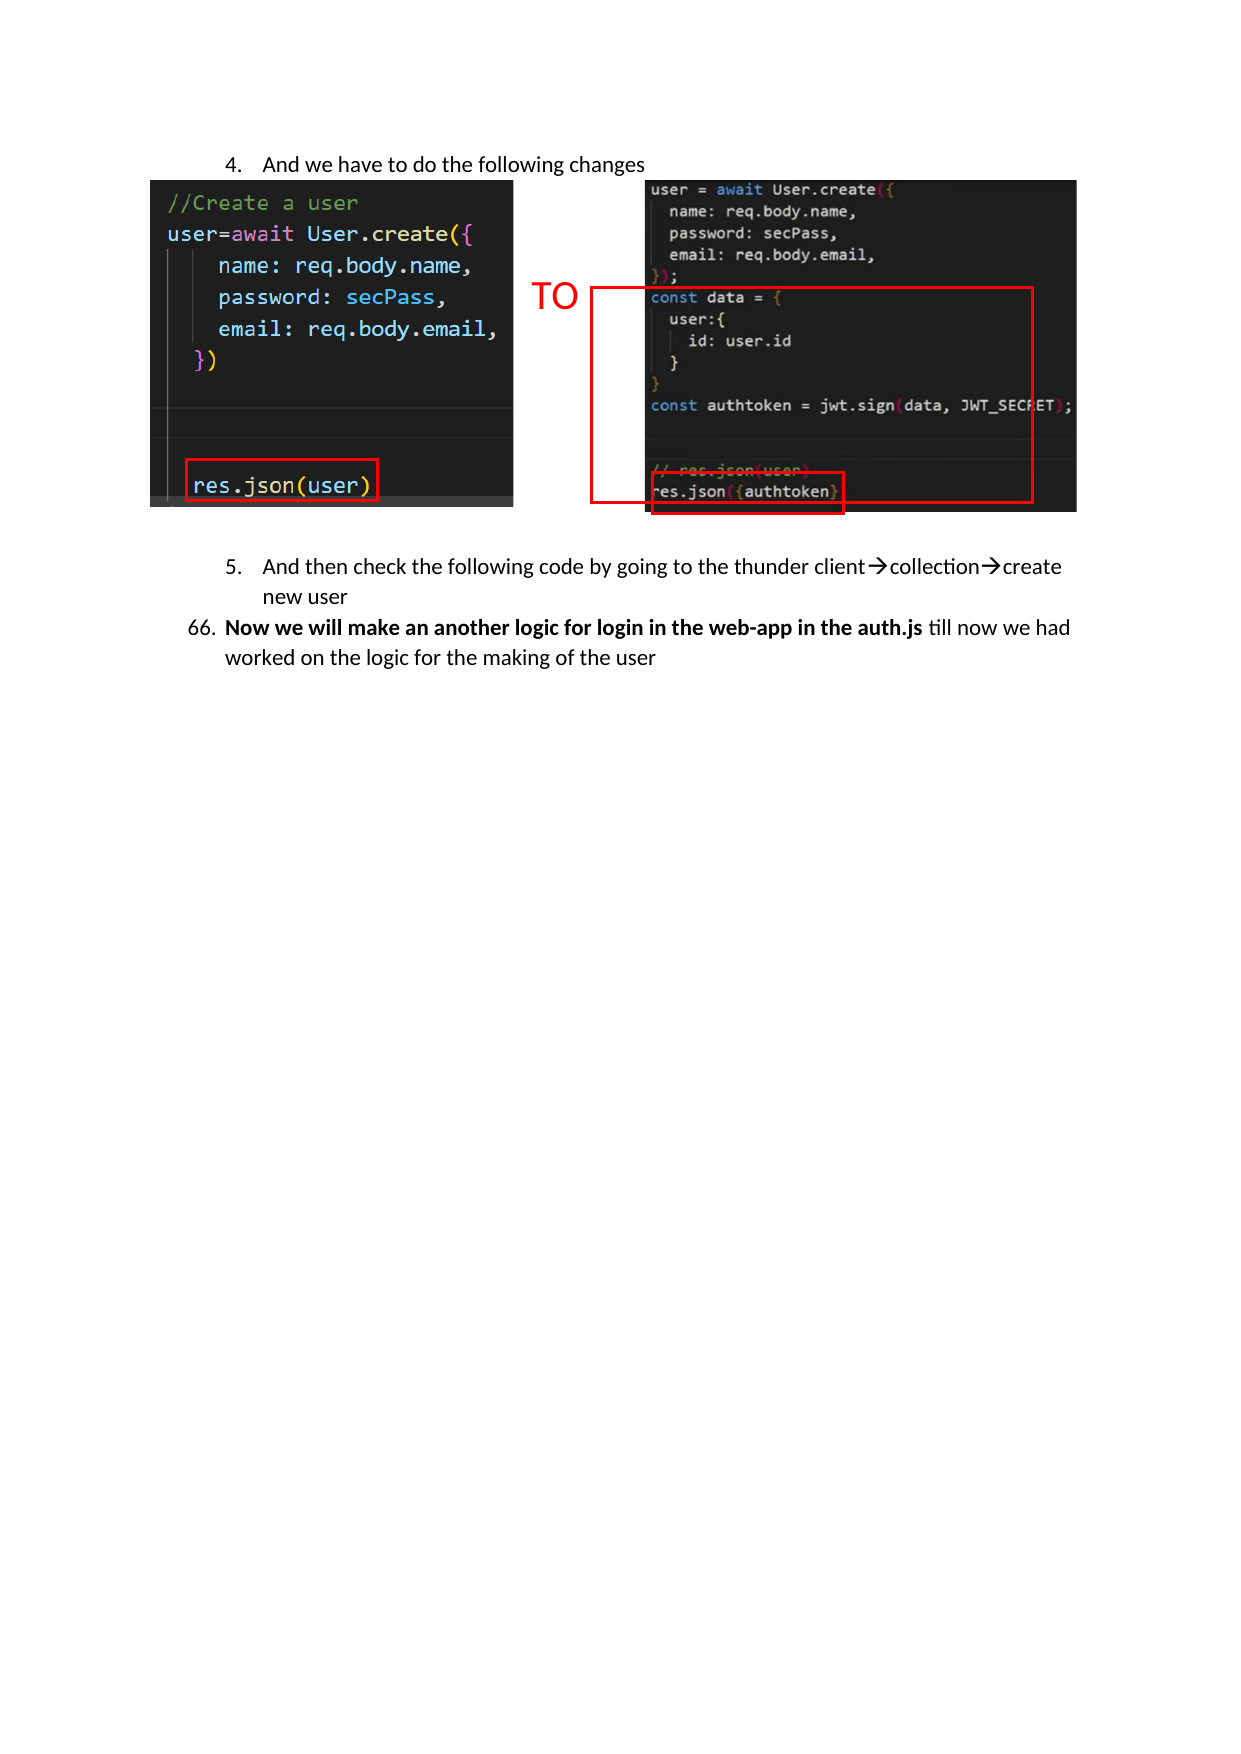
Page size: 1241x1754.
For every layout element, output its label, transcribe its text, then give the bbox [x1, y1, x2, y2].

picture [150, 180, 514, 507]
list And then check the following code by going to the thunder clientcollectioncreate new user [225, 552, 1090, 611]
list Now we will make an another logic for login in the web-app in the auth.js till now we had worked on the logic for the making of the user [187, 613, 1090, 671]
picture [644, 180, 1077, 512]
picture [654, 504, 842, 512]
picture [644, 504, 651, 512]
picture [654, 474, 842, 501]
picture [644, 289, 1031, 501]
